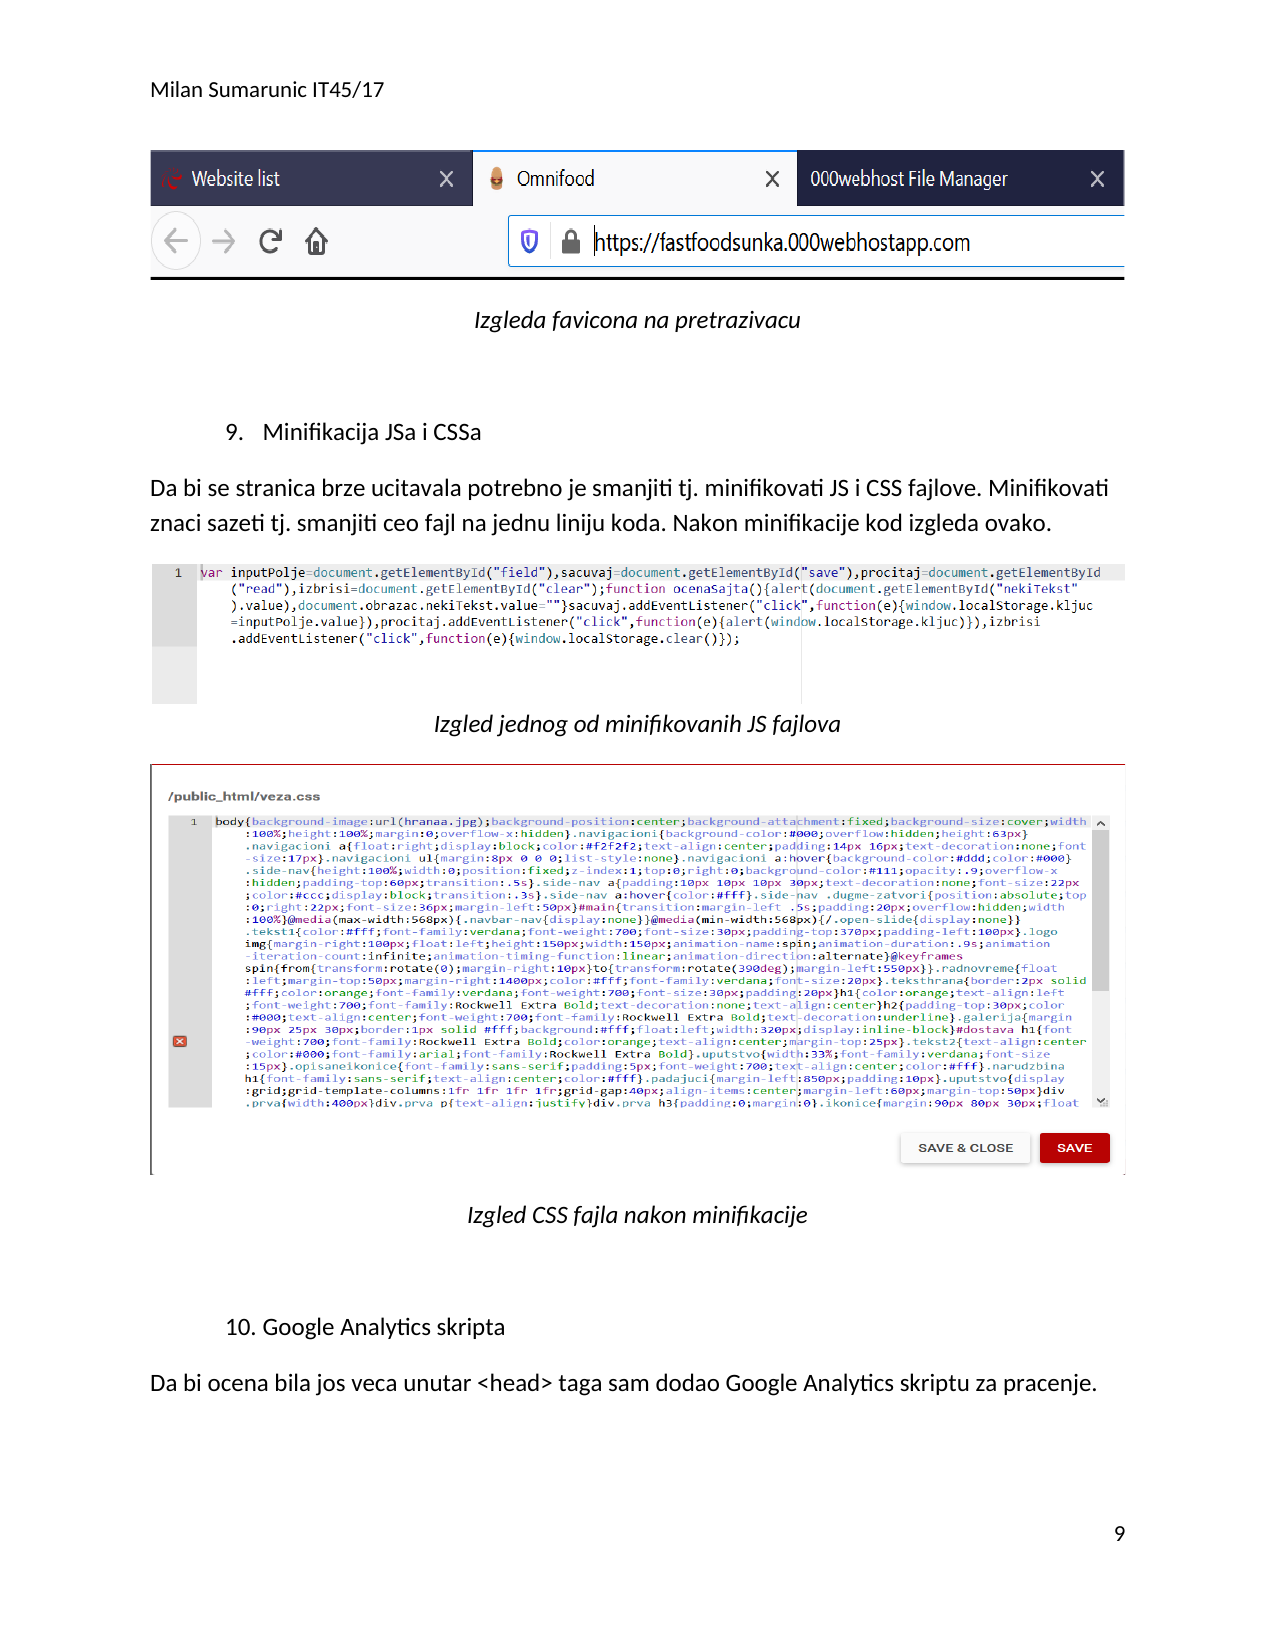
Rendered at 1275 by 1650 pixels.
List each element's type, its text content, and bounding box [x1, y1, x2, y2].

list Google Analytics skripta [225, 1311, 1125, 1341]
text Izgled CSS fajla nakon minifikacije [150, 1199, 1125, 1230]
picture [150, 562, 1125, 704]
picture [150, 764, 1125, 1175]
text Da bi se stranica brze ucitavala potrebno je smanjiti tj. minifikovati JS i CSS fajlove. Minifikovati znaci sazeti tj. smanjiti ceo fajl na jednu liniju koda. Nakon minifikacije kod izgleda ovako. [150, 472, 1125, 537]
text Da bi ocena bila jos veca unutar <head> taga sam dodao Google Analytics skriptu za pracenje. [150, 1367, 1125, 1397]
picture [150, 150, 1125, 280]
text Izgled jednog od minifikovanih JS fajlova [150, 704, 1125, 739]
text Izgleda favicona na pretrazivacu [150, 304, 1125, 335]
list Minifikacija JSa i CSSa [225, 416, 1125, 447]
